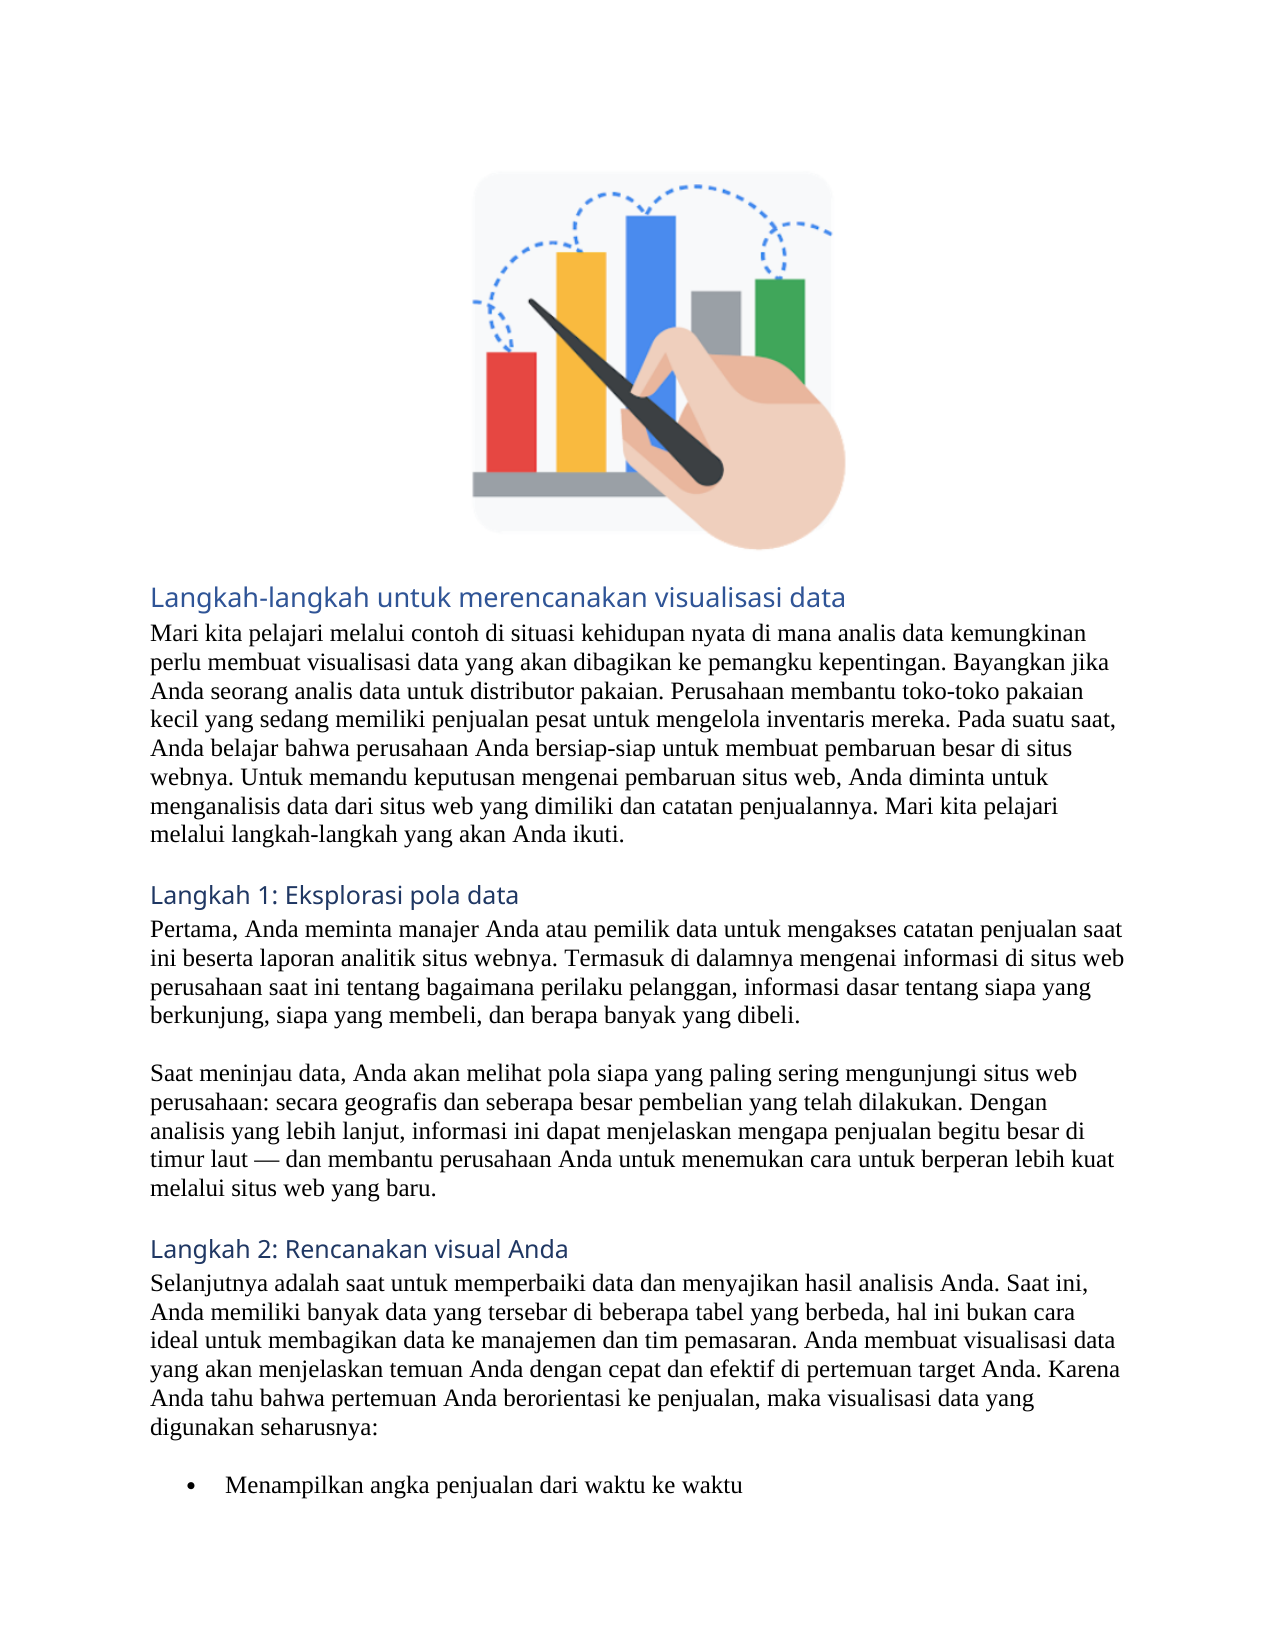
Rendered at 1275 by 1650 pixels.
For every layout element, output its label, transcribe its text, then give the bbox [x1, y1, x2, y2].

text Mari kita pelajari melalui contoh di situasi kehidupan nyata di mana analis data kemungkinan perlu membuat visualisasi data yang akan dibagikan ke pemangku kepentingan. Bayangkan jika Anda seorang analis data untuk distributor pakaian. Perusahaan membantu toko-toko pakaian kecil yang sedang memiliki penjualan pesat untuk mengelola inventaris mereka. Pada suatu saat, Anda belajar bahwa perusahaan Anda bersiap-siap untuk membuat pembaruan besar di situs webnya. Untuk memandu keputusan mengenai pembaruan situs web, Anda diminta untuk menganalisis data dari situs web yang dimiliki dan catatan penjualannya. Mari kita pelajari melalui langkah-langkah yang akan Anda ikuti. [150, 618, 1125, 848]
subtitle Langkah-langkah untuk merencanakan visualisasi data [150, 578, 1125, 615]
list Menampilkan angka penjualan dari waktu ke waktu [187, 1470, 1125, 1498]
picture [150, 150, 1125, 560]
text Saat meninjau data, Anda akan melihat pola siapa yang paling sering mengunjungi situs web perusahaan: secara geografis dan seberapa besar pembelian yang telah dilakukan. Dengan analisis yang lebih lanjut, informasi ini dapat menjelaskan mengapa penjualan begitu besar di timur laut — dan membantu perusahaan Anda untuk menemukan cara untuk berperan lebih kuat melalui situs web yang baru. [150, 1058, 1125, 1202]
subtitle Langkah 1: Eksplorasi pola data [150, 877, 1125, 911]
text Selanjutnya adalah saat untuk memperbaiki data dan menyajikan hasil analisis Anda. Saat ini, Anda memiliki banyak data yang tersebar di beberapa tabel yang berbeda, hal ini bukan cara ideal untuk membagikan data ke manajemen dan tim pemasaran. Anda membuat visualisasi data yang akan menjelaskan temuan Anda dengan cepat dan efektif di pertemuan target Anda. Karena Anda tahu bahwa pertemuan Anda berorientasi ke penjualan, maka visualisasi data yang digunakan seharusnya: [150, 1268, 1125, 1441]
subtitle Langkah 2: Rencanakan visual Anda [150, 1231, 1125, 1265]
text Pertama, Anda meminta manajer Anda atau pemilik data untuk mengakses catatan penjualan saat ini beserta laporan analitik situs webnya. Termasuk di dalamnya mengenai informasi di situs web perusahaan saat ini tentang bagaimana perilaku pelanggan, informasi dasar tentang siapa yang berkunjung, siapa yang membeli, dan berapa banyak yang dibeli. [150, 914, 1125, 1029]
